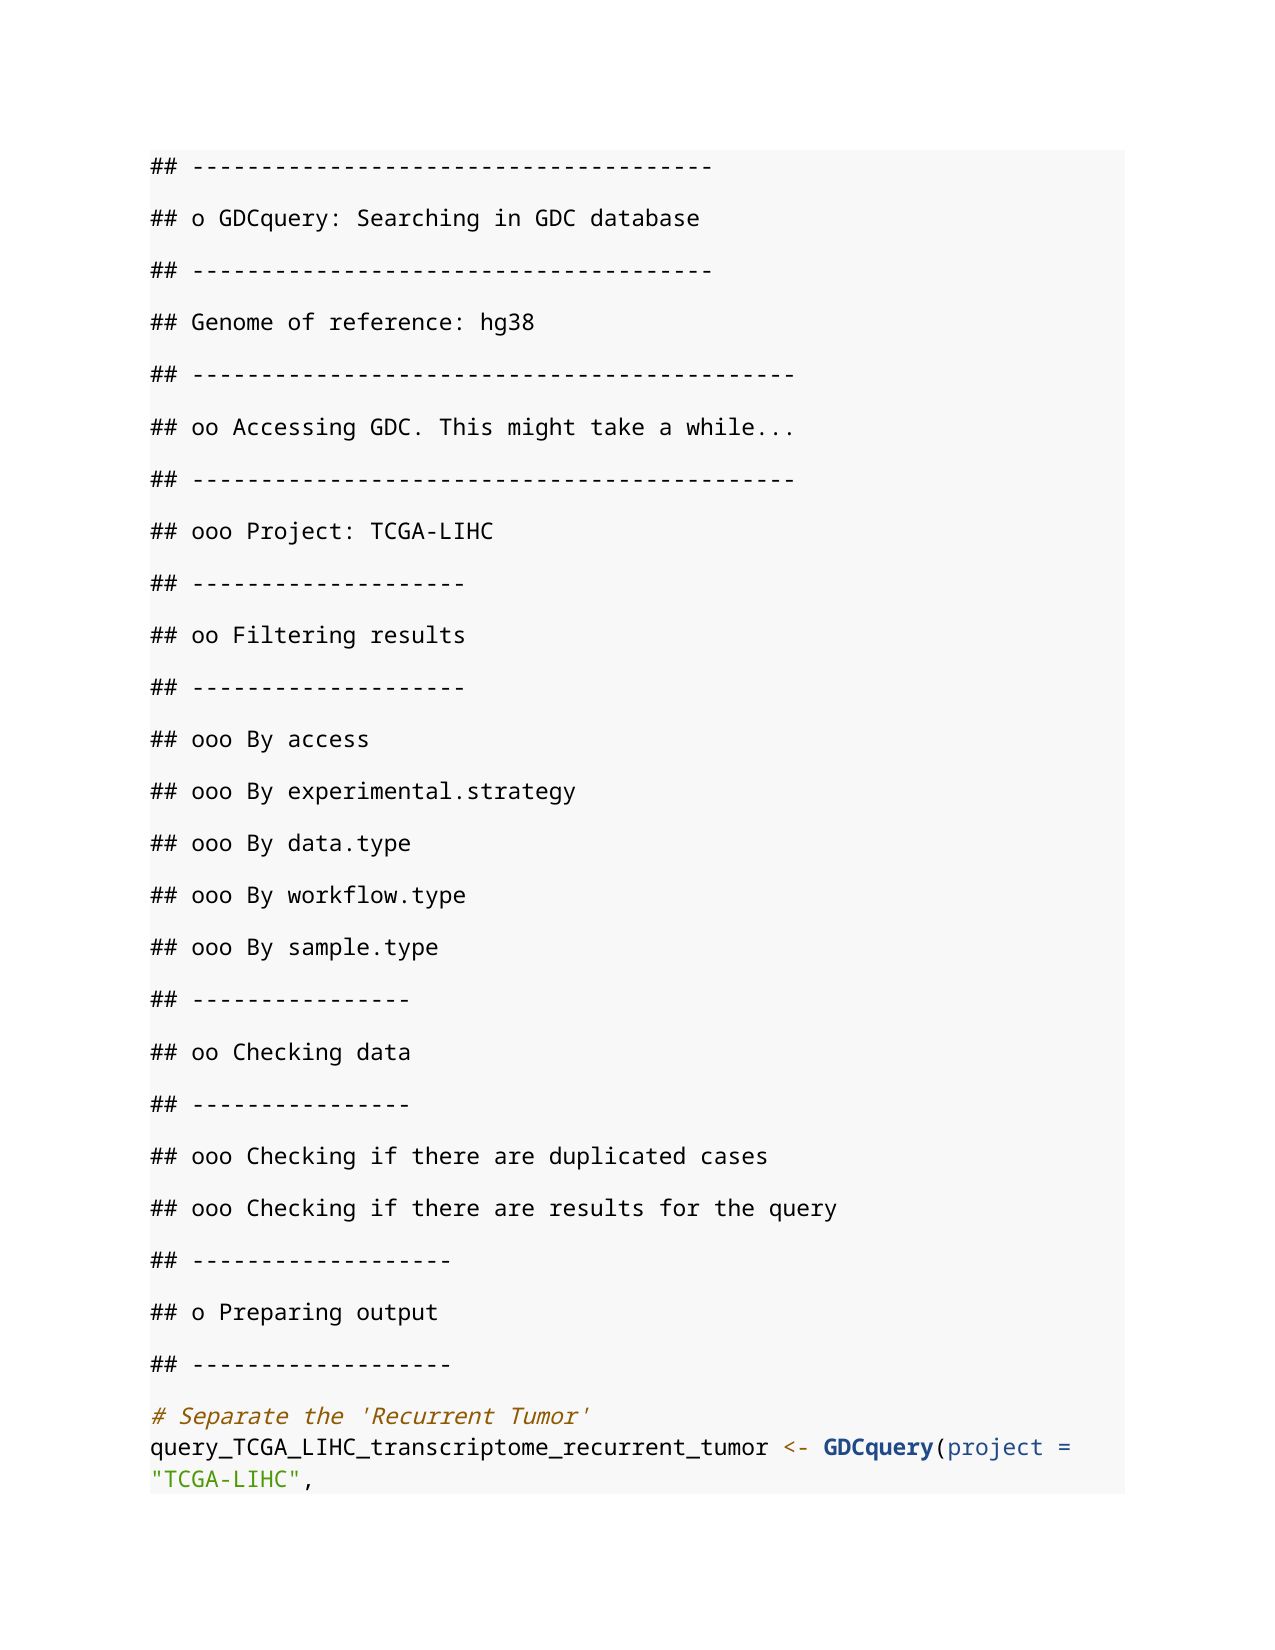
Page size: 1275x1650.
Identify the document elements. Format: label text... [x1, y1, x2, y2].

text ## ---------------- [150, 983, 1125, 1014]
text ## ---------------- [150, 1087, 1125, 1119]
text ## -------------------------------------------- [150, 462, 1125, 494]
text ## ooo By access [150, 723, 1125, 754]
text ## ------------------- [150, 1348, 1125, 1379]
text ## ooo By workflow.type [150, 879, 1125, 910]
text ## -------------------------------------------- [150, 358, 1125, 389]
text ## ooo By sample.type [150, 931, 1125, 962]
text ## ooo Project: TCGA-LIHC [150, 514, 1125, 546]
text ## ------------------- [150, 1244, 1125, 1275]
text ## ooo Checking if there are results for the query [150, 1192, 1125, 1223]
text ## oo Filtering results [150, 619, 1125, 650]
text ## -------------------- [150, 671, 1125, 702]
text ## ooo By data.type [150, 827, 1125, 858]
text ## -------------------------------------- [150, 254, 1125, 285]
text ## o GDCquery: Searching in GDC database [150, 202, 1125, 233]
text ## Genome of reference: hg38 [150, 306, 1125, 337]
text ## ooo Checking if there are duplicated cases [150, 1139, 1125, 1171]
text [150, 1400, 1125, 1494]
text ## ooo By experimental.strategy [150, 775, 1125, 806]
text ## oo Checking data [150, 1035, 1125, 1067]
text ## o Preparing output [150, 1296, 1125, 1327]
text ## -------------------------------------- [150, 150, 1125, 181]
text ## -------------------- [150, 567, 1125, 598]
text ## oo Accessing GDC. This might take a while... [150, 410, 1125, 442]
